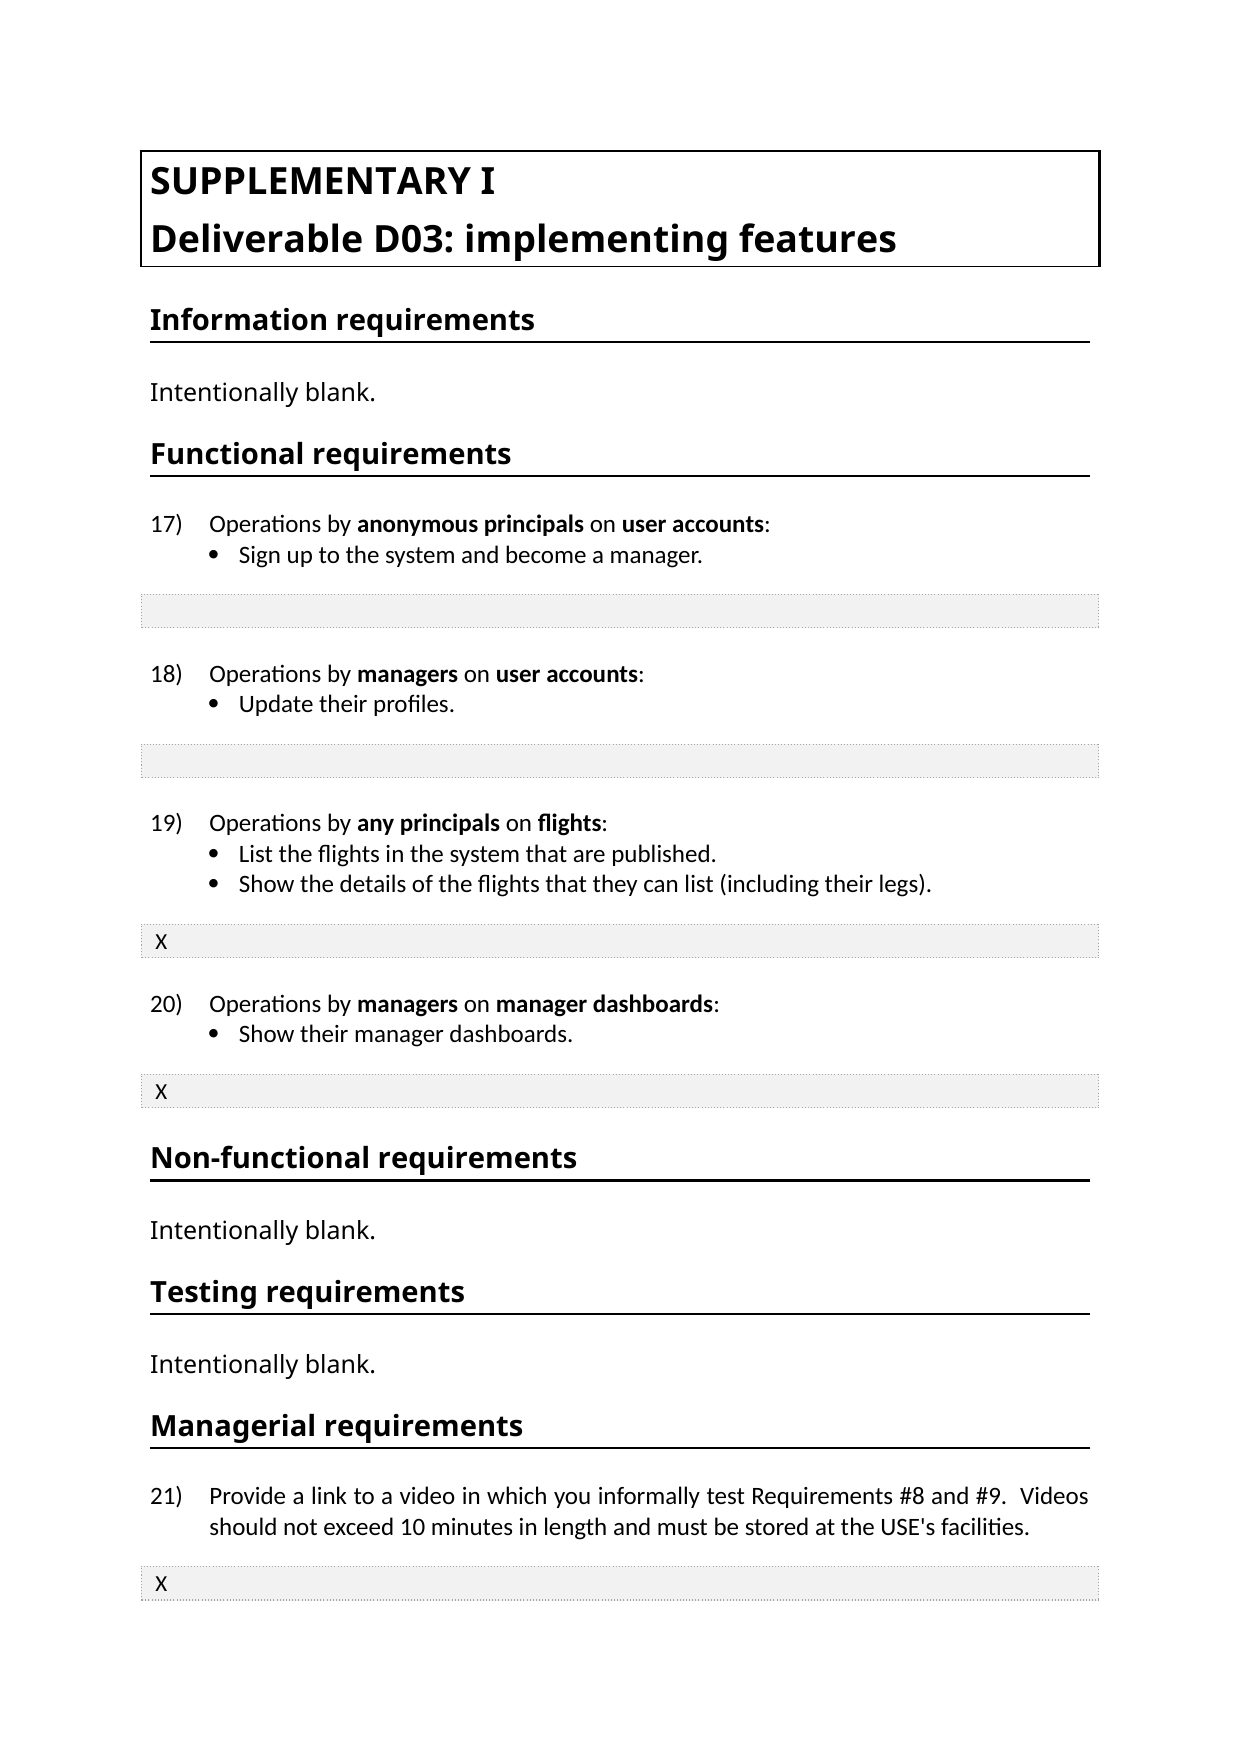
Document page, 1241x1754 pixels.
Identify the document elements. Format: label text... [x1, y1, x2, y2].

text Intentionally blank. [150, 1212, 1090, 1247]
text Sign up to the system and become a manager. [209, 539, 1090, 569]
text Operations by managers on manager dashboards: [150, 988, 1090, 1018]
subtitle Managerial requirements [150, 1405, 1090, 1447]
subtitle Testing requirements [150, 1272, 1090, 1313]
text Intentionally blank. [150, 1346, 1090, 1380]
text Operations by managers on user accounts: [150, 658, 1090, 688]
text Operations by anonymous principals on user accounts: [150, 508, 1090, 539]
text Operations by any principals on flights: [150, 807, 1090, 838]
text Show their manager dashboards. [209, 1018, 1090, 1049]
text Provide a link to a video in which you informally test Requirements #8 and #9. Videos should not exceed 10 minutes in length and must be stored at the USE's facilities. [150, 1480, 1090, 1541]
text Show the details of the flights that they can list (including their legs). [209, 868, 1090, 899]
text Update their profiles. [209, 688, 1090, 719]
subtitle SUPPLEMENTARY I Deliverable D03: implementing features [142, 152, 1098, 266]
subtitle Non-functional requirements [150, 1138, 1090, 1179]
text List the flights in the system that are published. [209, 838, 1090, 868]
text Intentionally blank. [150, 374, 1090, 408]
subtitle Information requirements [150, 299, 1090, 341]
subtitle Functional requirements [150, 433, 1090, 475]
